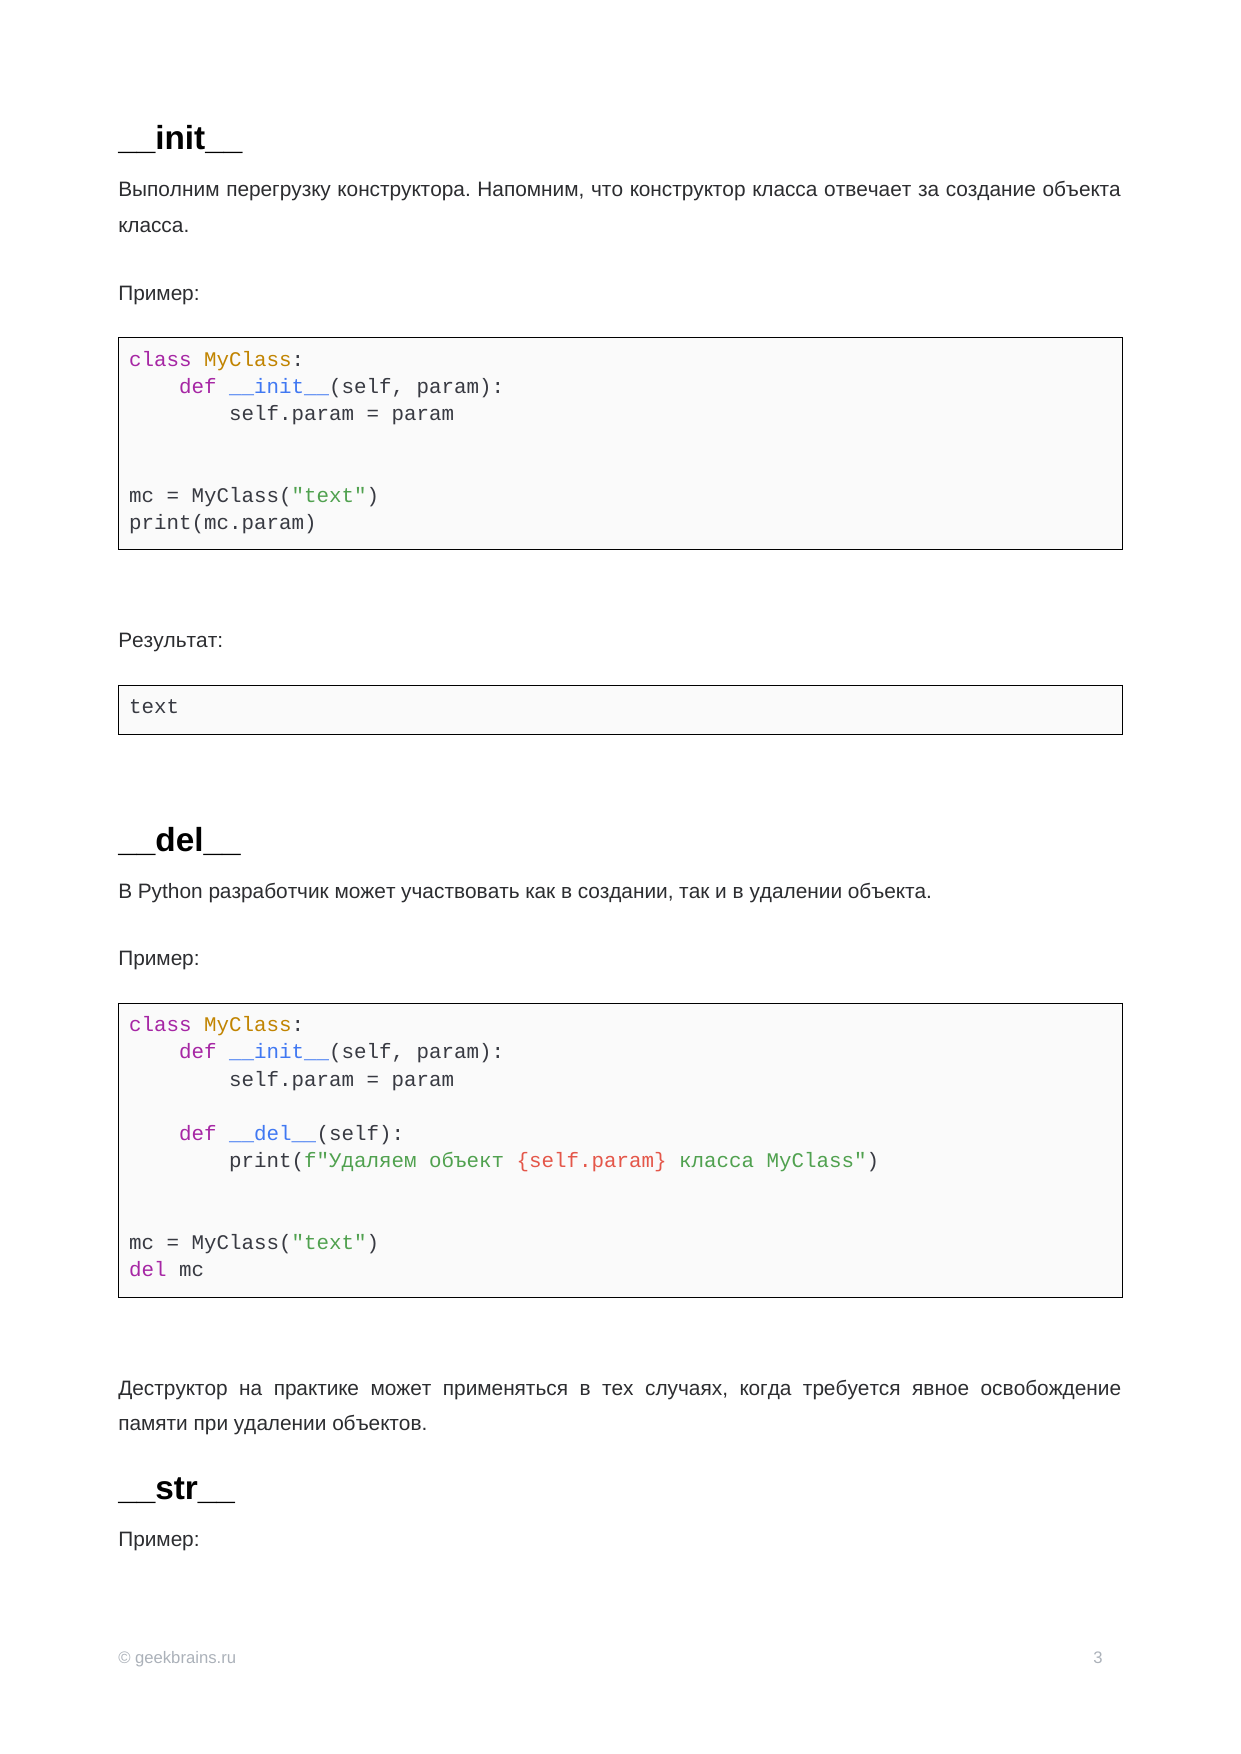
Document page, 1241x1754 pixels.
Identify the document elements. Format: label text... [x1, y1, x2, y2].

text Пример: [118, 946, 1122, 970]
table_header class MyClass: def __init__(self, param): self.param = param mc = MyClass("text") print(mc.param) [119, 338, 1122, 549]
text Выполним перегрузку конструктора. Напомним, что конструктор класса отвечает за создание объекта класса. [118, 177, 1122, 237]
text Деструктор на практике может применяться в тех случаях, когда требуется явное освобождение памяти при удалении объектов. [118, 1375, 1122, 1435]
text В Python разработчик может участвовать как в создании, так и в удалении объекта. [118, 879, 1122, 903]
text Результат: [118, 628, 1122, 652]
text Пример: [118, 1527, 1122, 1551]
subtitle __init__ [118, 118, 1122, 156]
subtitle __str__ [118, 1468, 1122, 1506]
table_header text [119, 686, 1122, 734]
table_header class MyClass: def __init__(self, param): self.param = param def __del__(self): print(f"Удаляем объект {self.param} класса MyClass") mc = MyClass("text") del mc [119, 1004, 1122, 1297]
text Пример: [118, 280, 1122, 304]
subtitle __del__ [118, 820, 1122, 858]
